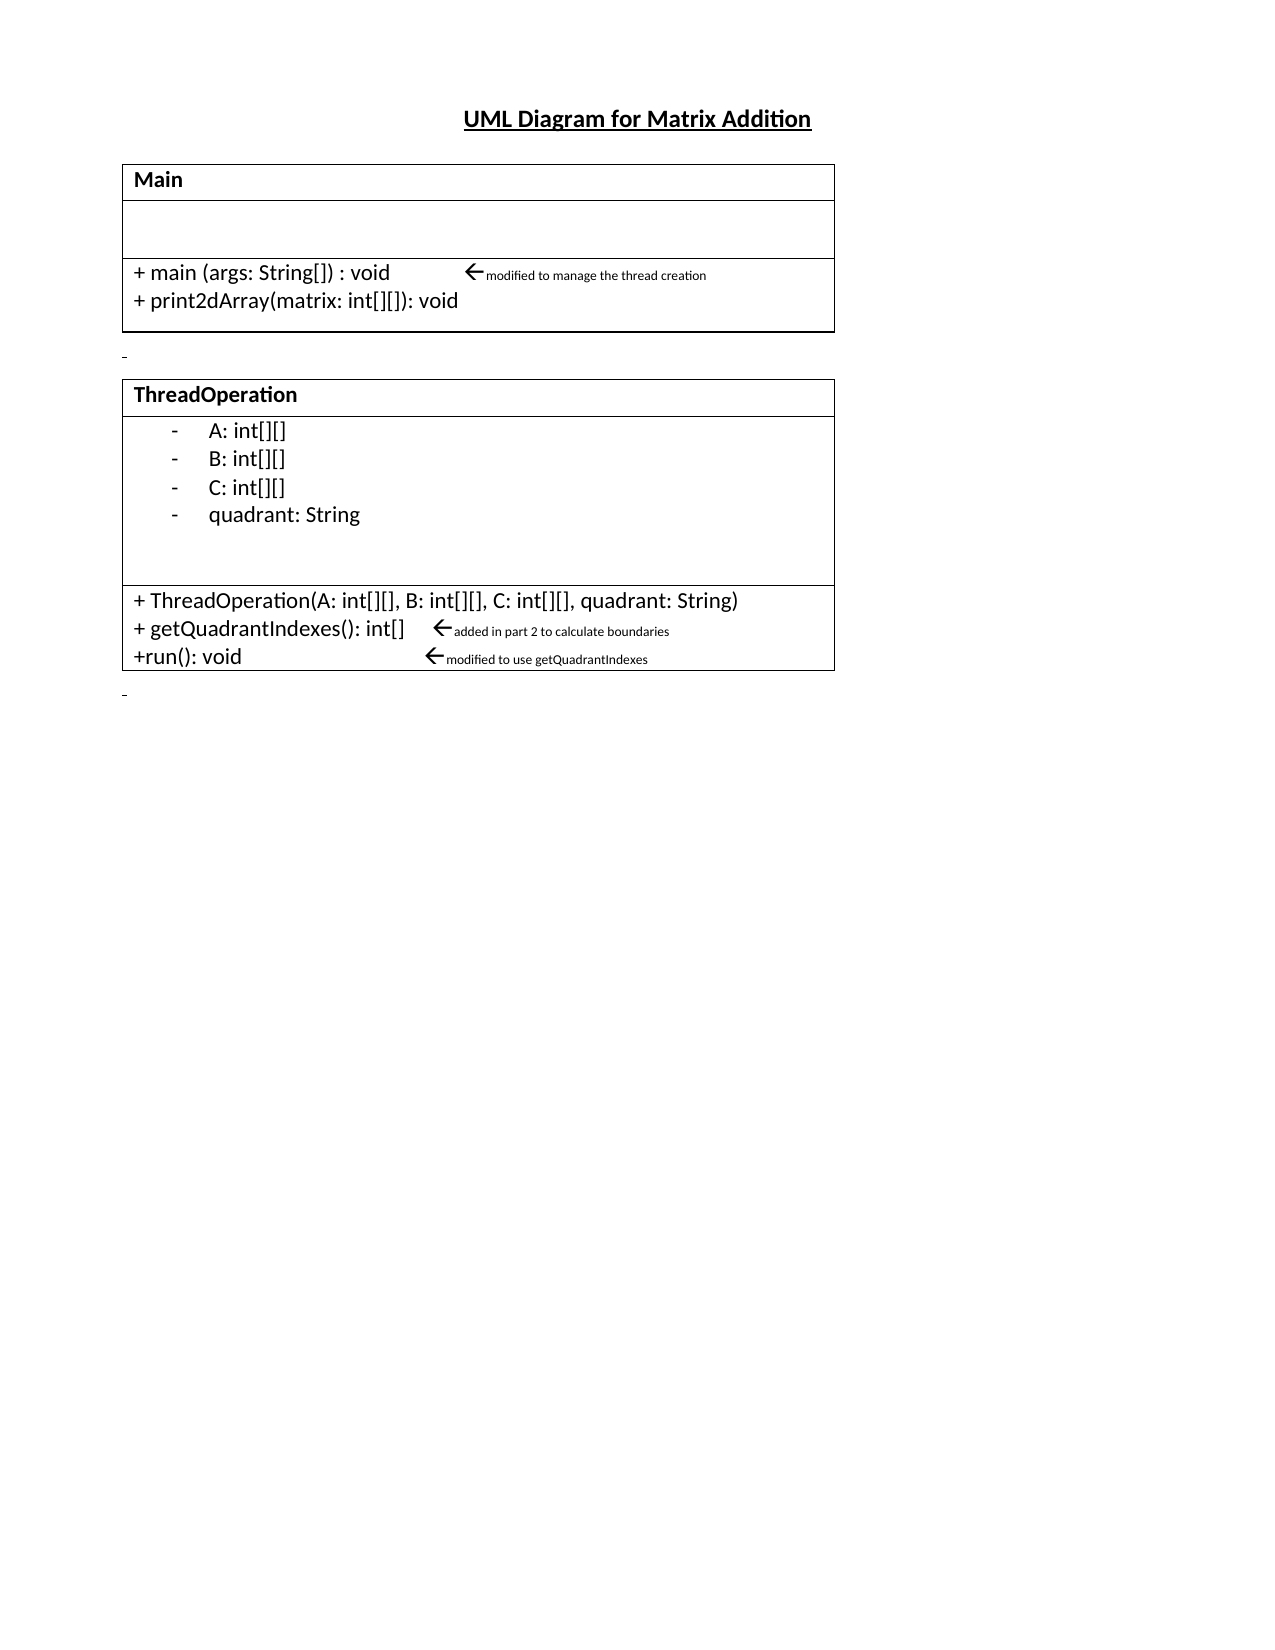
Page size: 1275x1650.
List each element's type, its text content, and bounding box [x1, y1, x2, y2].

table_header ThreadOperation [123, 380, 834, 416]
table_cell [123, 201, 834, 257]
table_header Main [123, 165, 834, 200]
text UML Diagram for Matrix Addition [122, 103, 1153, 133]
table_cell A: int[][] B: int[][] C: int[][] quadrant: String [123, 417, 834, 585]
table_cell + ThreadOperation(A: int[][], B: int[][], C: int[][], quadrant: String) + getQuadrantIndexes(): int[] added in part 2 to calculate boundaries +run(): void modified to use getQuadrantIndexes [123, 586, 834, 670]
table_cell + main (args: String[]) : void modified to manage the thread creation + print2dArray(matrix: int[][]): void [123, 259, 834, 331]
